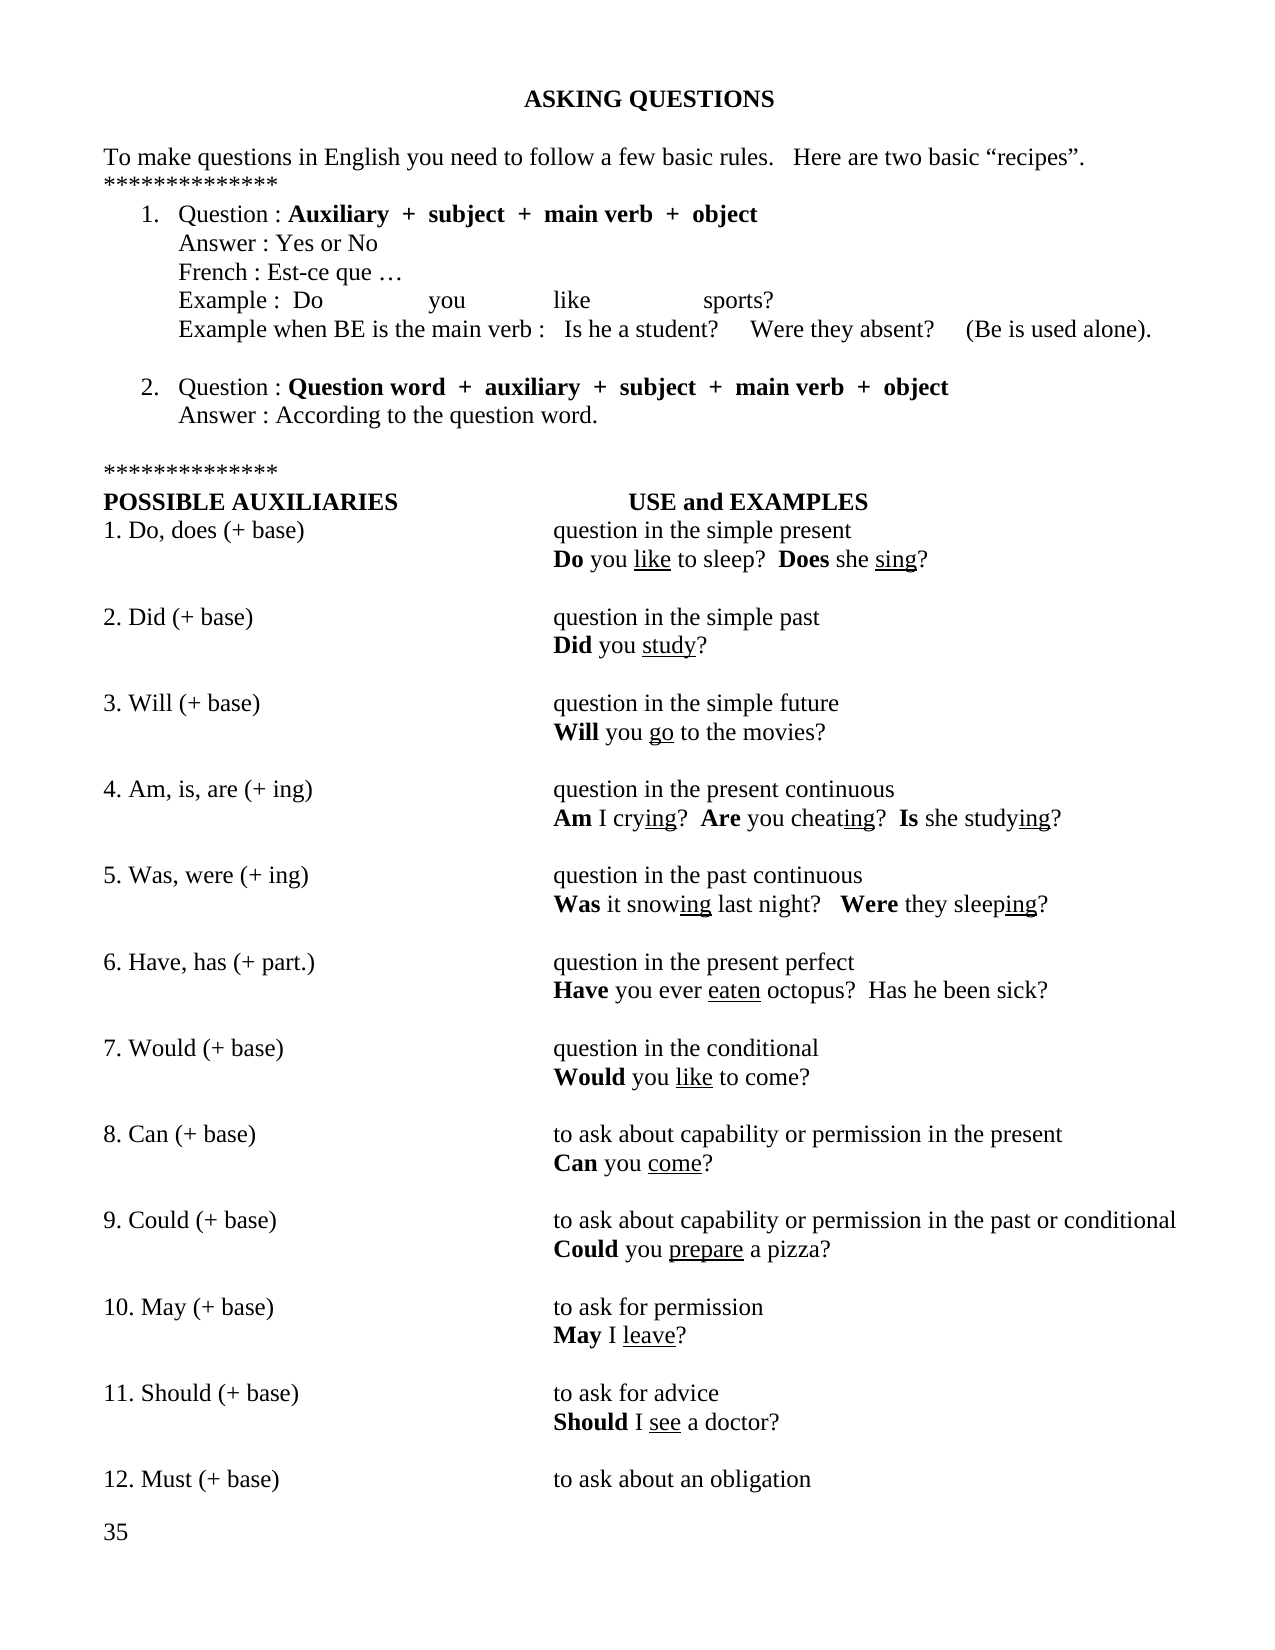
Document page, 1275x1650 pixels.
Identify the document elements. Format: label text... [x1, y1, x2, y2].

text 8. Can (+ base) to ask about capability or permission in the present [103, 1119, 1195, 1148]
text Do you like to sleep? Does she sing? [103, 544, 1195, 573]
text 10. May (+ base) to ask for permission [103, 1292, 1195, 1321]
text Am I crying? Are you cheating? Is she studying? [103, 803, 1195, 832]
text 4. Am, is, are (+ ing) question in the present continuous [103, 774, 1195, 803]
list Question : Auxiliary + subject + main verb + object [141, 199, 1195, 228]
text May I leave? [103, 1321, 1195, 1349]
text 12. Must (+ base) to ask about an obligation [103, 1464, 1195, 1493]
text 7. Would (+ base) question in the conditional [103, 1033, 1195, 1062]
text 5. Was, were (+ ing) question in the past continuous [103, 861, 1195, 889]
text Can you come? [103, 1148, 1195, 1177]
text Did you study? [103, 631, 1195, 659]
text Could you prepare a pizza? [103, 1234, 1195, 1263]
text Would you like to come? [103, 1062, 1195, 1091]
text 2. Did (+ base) question in the simple past [103, 602, 1195, 631]
text 3. Will (+ base) question in the simple future [103, 688, 1195, 717]
text Will you go to the movies? [103, 717, 1195, 746]
text 1. Do, does (+ base) question in the simple present [103, 516, 1195, 544]
text Answer : Yes or No [178, 228, 1195, 257]
text 9. Could (+ base) to ask about capability or permission in the past or conditional [103, 1206, 1195, 1234]
text To make questions in English you need to follow a few basic rules. Here are two basic “recipes”. [103, 142, 1195, 171]
text ************** [103, 171, 1195, 199]
text Have you ever eaten octopus? Has he been sick? [103, 976, 1195, 1004]
text 6. Have, has (+ part.) question in the present perfect [103, 947, 1195, 976]
text Was it snowing last night? Were they sleeping? [103, 889, 1195, 918]
text Example when BE is the main verb : Is he a student? Were they absent? (Be is used alone). [103, 314, 1195, 343]
text Should I see a doctor? [103, 1407, 1195, 1436]
text POSSIBLE AUXILIARIES USE and EXAMPLES [103, 487, 1195, 516]
text ASKING QUESTIONS [103, 84, 1195, 113]
text Example : Do you like sports? [178, 286, 1195, 314]
list Question : Question word + auxiliary + subject + main verb + object [141, 372, 1195, 401]
text 11. Should (+ base) to ask for advice [103, 1378, 1195, 1407]
text French : Est-ce que … [178, 257, 1195, 286]
text ************** [103, 458, 1195, 487]
text Answer : According to the question word. [178, 401, 1195, 429]
